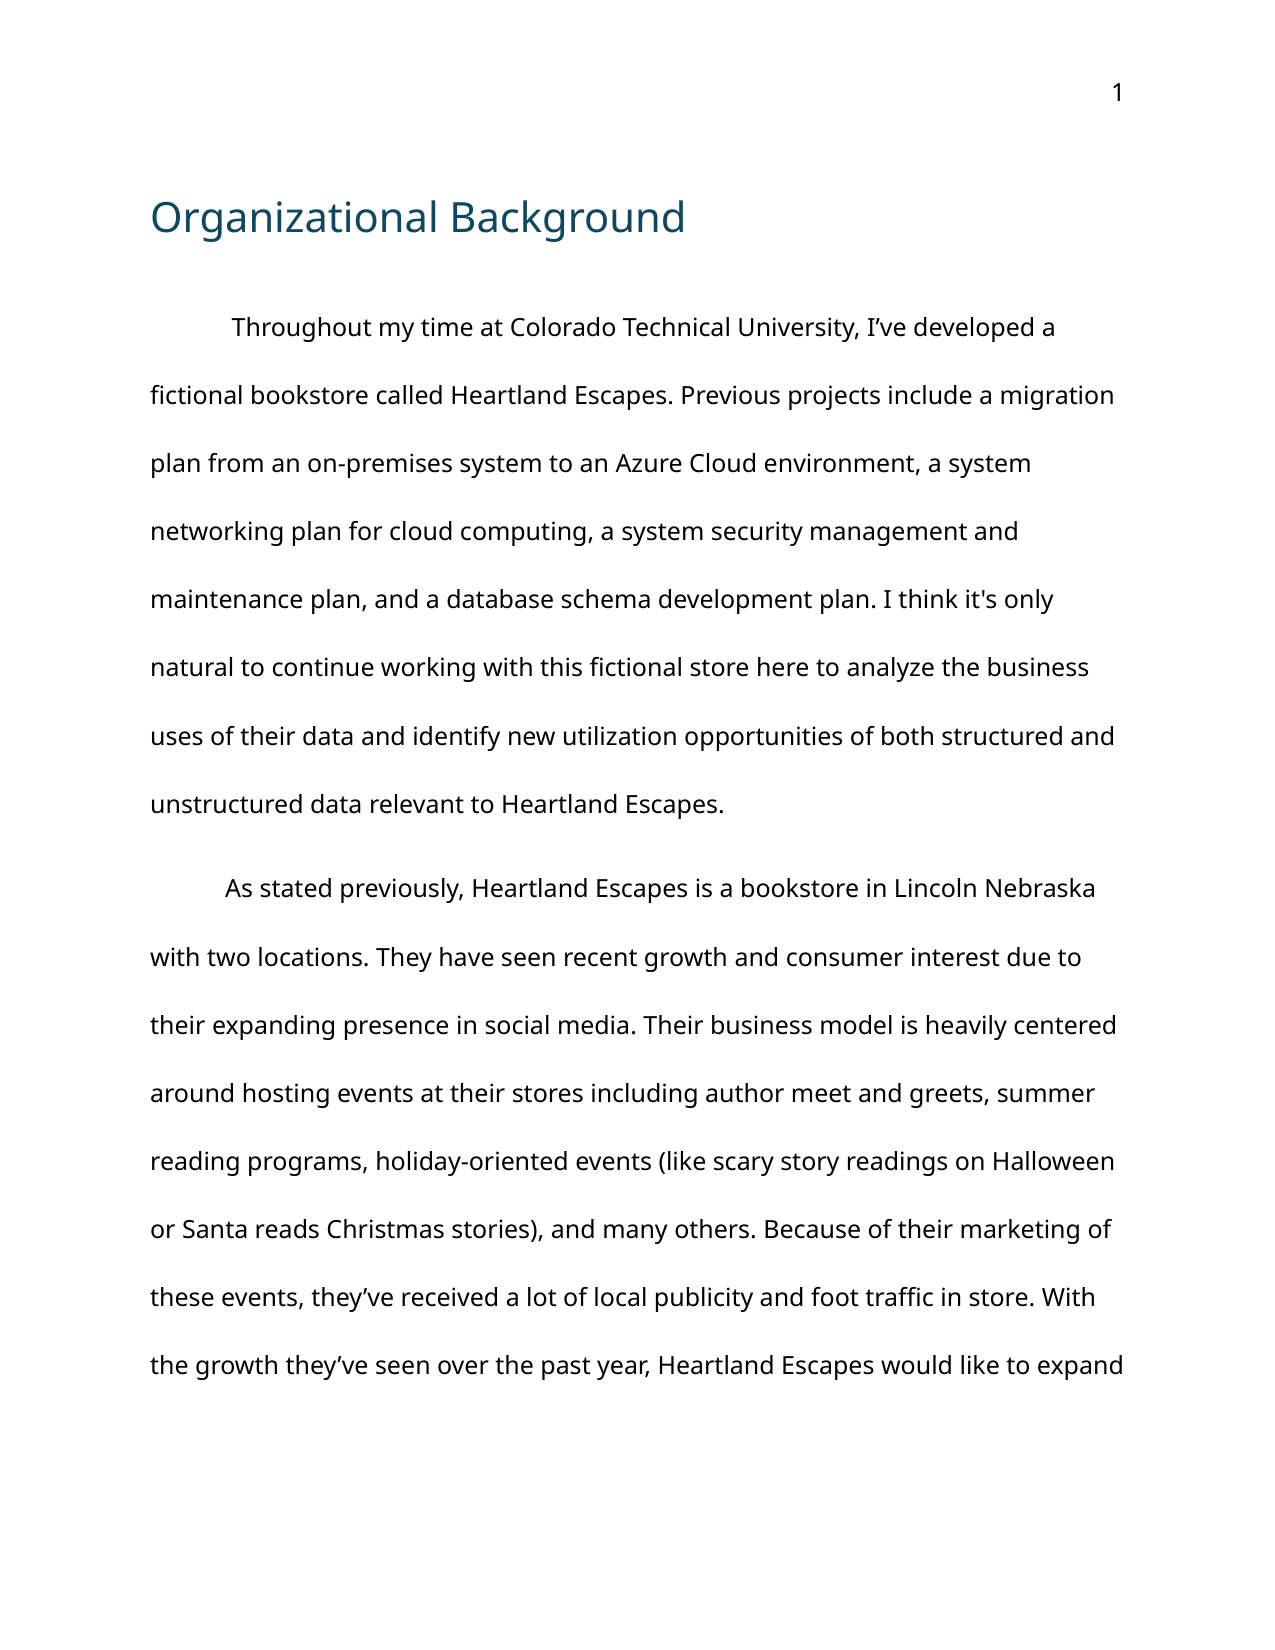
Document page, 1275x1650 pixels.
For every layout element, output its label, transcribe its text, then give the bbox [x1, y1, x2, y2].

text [150, 871, 1125, 1382]
text Throughout my time at Colorado Technical University, I’ve developed a fictional bookstore called Heartland Escapes. Previous projects include a migration plan from an on-premises system to an Azure Cloud environment, a system networking plan for cloud computing, a system security management and maintenance plan, and a database schema development plan. I think it's only natural to continue working with this fictional store here to analyze the business uses of their data and identify new utilization opportunities of both structured and unstructured data relevant to Heartland Escapes. [150, 309, 1125, 820]
subtitle Organizational Background [150, 187, 1125, 244]
